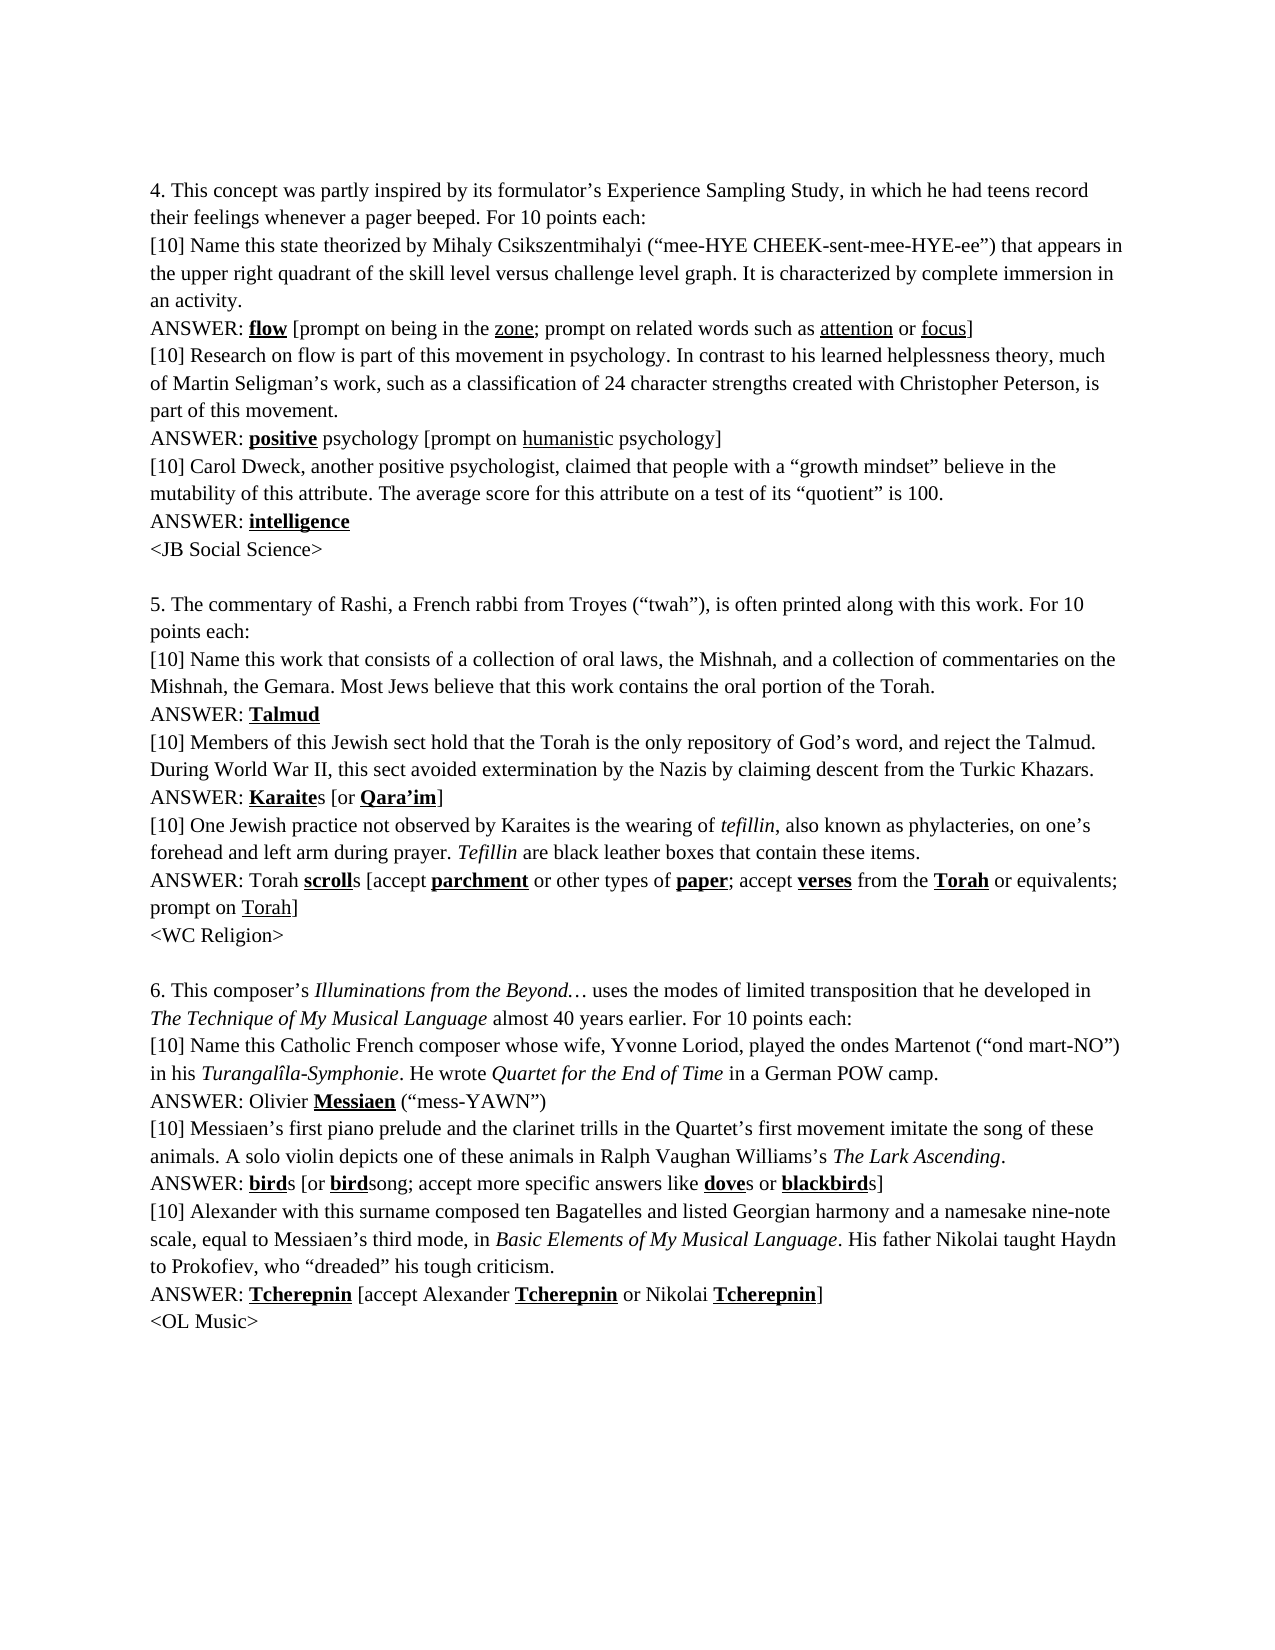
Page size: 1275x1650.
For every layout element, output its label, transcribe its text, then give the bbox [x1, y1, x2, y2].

text ANSWER: Torah scrolls [accept parchment or other types of paper; accept verses from the Torah or equivalents; prompt on Torah] [150, 868, 1125, 919]
text [10] One Jewish practice not observed by Karaites is the wearing of tefillin, also known as phylacteries, on one’s forehead and left arm during prayer. Tefillin are black leather boxes that contain these items. [150, 812, 1125, 864]
text ANSWER: Talmud [150, 702, 1125, 726]
text [10] Messiaen’s first piano prelude and the clarinet trills in the Quartet’s first movement imitate the song of these animals. A solo violin depicts one of these animals in Ralph Vaughan Williams’s The Lark Ascending. [150, 1116, 1125, 1168]
text ANSWER: intelligence [150, 509, 1125, 533]
text [10] Name this work that consists of a collection of oral laws, the Mishnah, and a collection of commentaries on the Mishnah, the Gemara. Most Jews believe that this work contains the oral portion of the Torah. [150, 647, 1125, 698]
text 4. This concept was partly inspired by its formulator’s Experience Sampling Study, in which he had teens record their feelings whenever a pager beeped. For 10 points each: [150, 178, 1125, 229]
text <OL Music> [150, 1309, 1125, 1333]
text [10] Carol Dweck, another positive psychologist, claimed that people with a “growth mindset” believe in the mutability of this attribute. The average score for this attribute on a test of its “quotient” is 100. [150, 454, 1125, 505]
text ANSWER: Tcherepnin [accept Alexander Tcherepnin or Nikolai Tcherepnin] [150, 1282, 1125, 1306]
text <JB Social Science> [150, 536, 1125, 561]
text [10] Name this state theorized by Mihaly Csikszentmihalyi (“mee-HYE CHEEK-sent-mee-HYE-ee”) that appears in the upper right quadrant of the skill level versus challenge level graph. It is characterized by complete immersion in an activity. [150, 233, 1125, 312]
text ANSWER: Olivier Messiaen (“mess-YAWN”) [150, 1088, 1125, 1113]
text ANSWER: flow [prompt on being in the zone; prompt on related words such as attention or focus] [150, 316, 1125, 340]
text [10] Name this Catholic French composer whose wife, Yvonne Loriod, played the ondes Martenot (“ond mart-NO”) in his Turangalîla-Symphonie. He wrote Quartet for the End of Time in a German POW camp. [150, 1033, 1125, 1085]
text [10] Research on flow is part of this movement in psychology. In contrast to his learned helplessness theory, much of Martin Seligman’s work, such as a classification of 24 character strengths created with Christopher Peterson, is part of this movement. [150, 343, 1125, 422]
text 5. The commentary of Rashi, a French rabbi from Troyes (“twah”), is often printed along with this work. For 10 points each: [150, 592, 1125, 643]
text <WC Religion> [150, 923, 1125, 947]
text ANSWER: positive psychology [prompt on humanistic psychology] [150, 426, 1125, 450]
text [10] Members of this Jewish sect hold that the Torah is the only repository of God’s word, and reject the Talmud. During World War II, this sect avoided extermination by the Nazis by claiming descent from the Turkic Khazars. [150, 730, 1125, 781]
text 6. This composer’s Illuminations from the Beyond… uses the modes of limited transposition that he developed in The Technique of My Musical Language almost 40 years earlier. For 10 points each: [150, 978, 1125, 1030]
text ANSWER: birds [or birdsong; accept more specific answers like doves or blackbirds] [150, 1171, 1125, 1195]
text ANSWER: Karaites [or Qara’im] [150, 785, 1125, 809]
text [10] Alexander with this surname composed ten Bagatelles and listed Georgian harmony and a namesake nine-note scale, equal to Messiaen’s third mode, in Basic Elements of My Musical Language. His father Nikolai taught Haydn to Prokofiev, who “dreaded” his tough criticism. [150, 1199, 1125, 1278]
